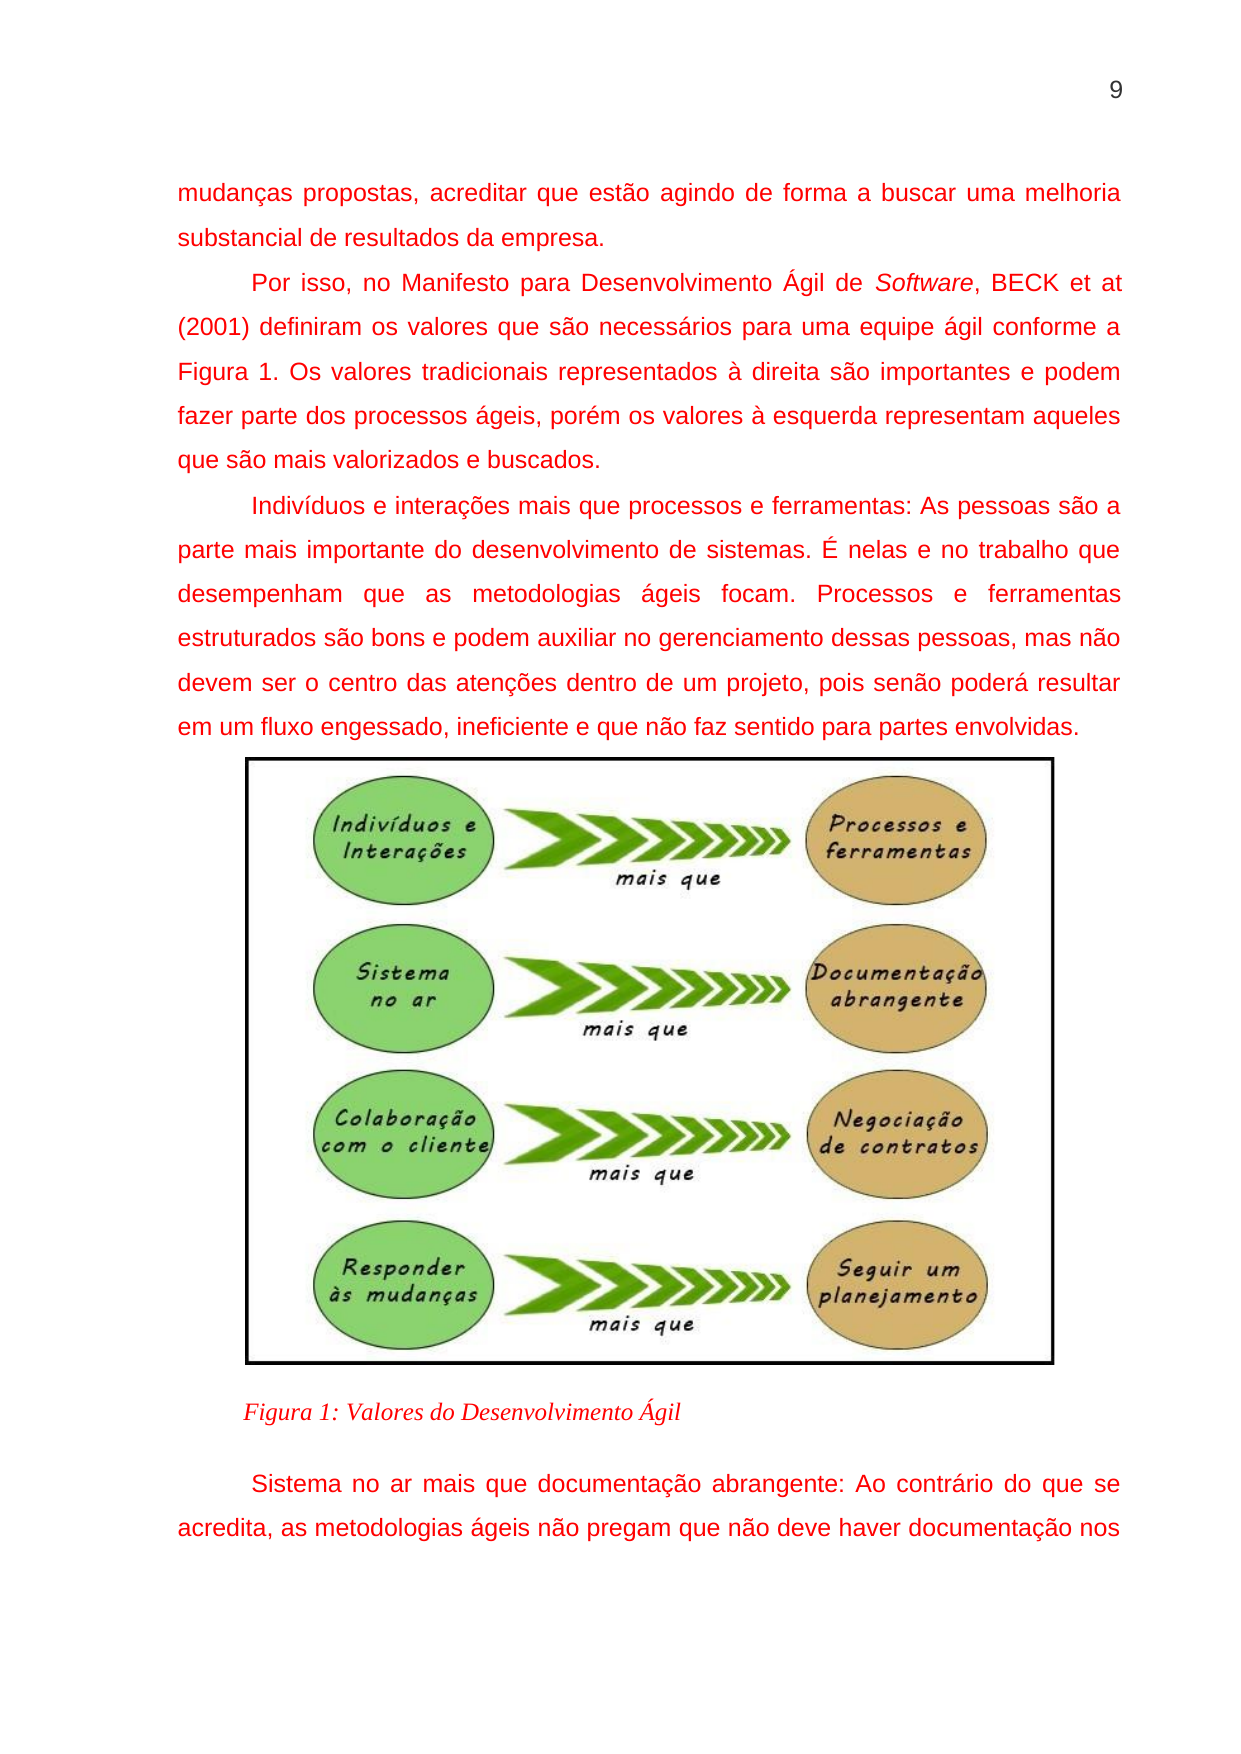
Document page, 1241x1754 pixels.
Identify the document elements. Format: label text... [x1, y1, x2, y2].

picture [245, 757, 1055, 1365]
text Por isso, no Manifesto para Desenvolvimento Ágil de Software, BECK et at (2001) definiram os valores que são necessários para uma equipe ágil conforme a Figura 1. Os valores tradicionais representados à direita são importantes e podem fazer parte dos processos ágeis, porém os valores à esquerda representam aqueles que são mais valorizados e buscados. [177, 268, 1122, 474]
text Figura 1: Valores do Desenvolvimento Ágil [243, 1397, 1123, 1426]
text Indivíduos e interações mais que processos e ferramentas: As pessoas são a parte mais importante do desenvolvimento de sistemas. É nelas e no trabalho que desempenham que as metodologias ágeis focam. Processos e ferramentas estruturados são bons e podem auxiliar no gerenciamento dessas pessoas, mas não devem ser o centro das atenções dentro de um projeto, pois senão poderá resultar em um fluxo engessado, ineficiente e que não faz sentido para partes envolvidas. [177, 491, 1122, 741]
